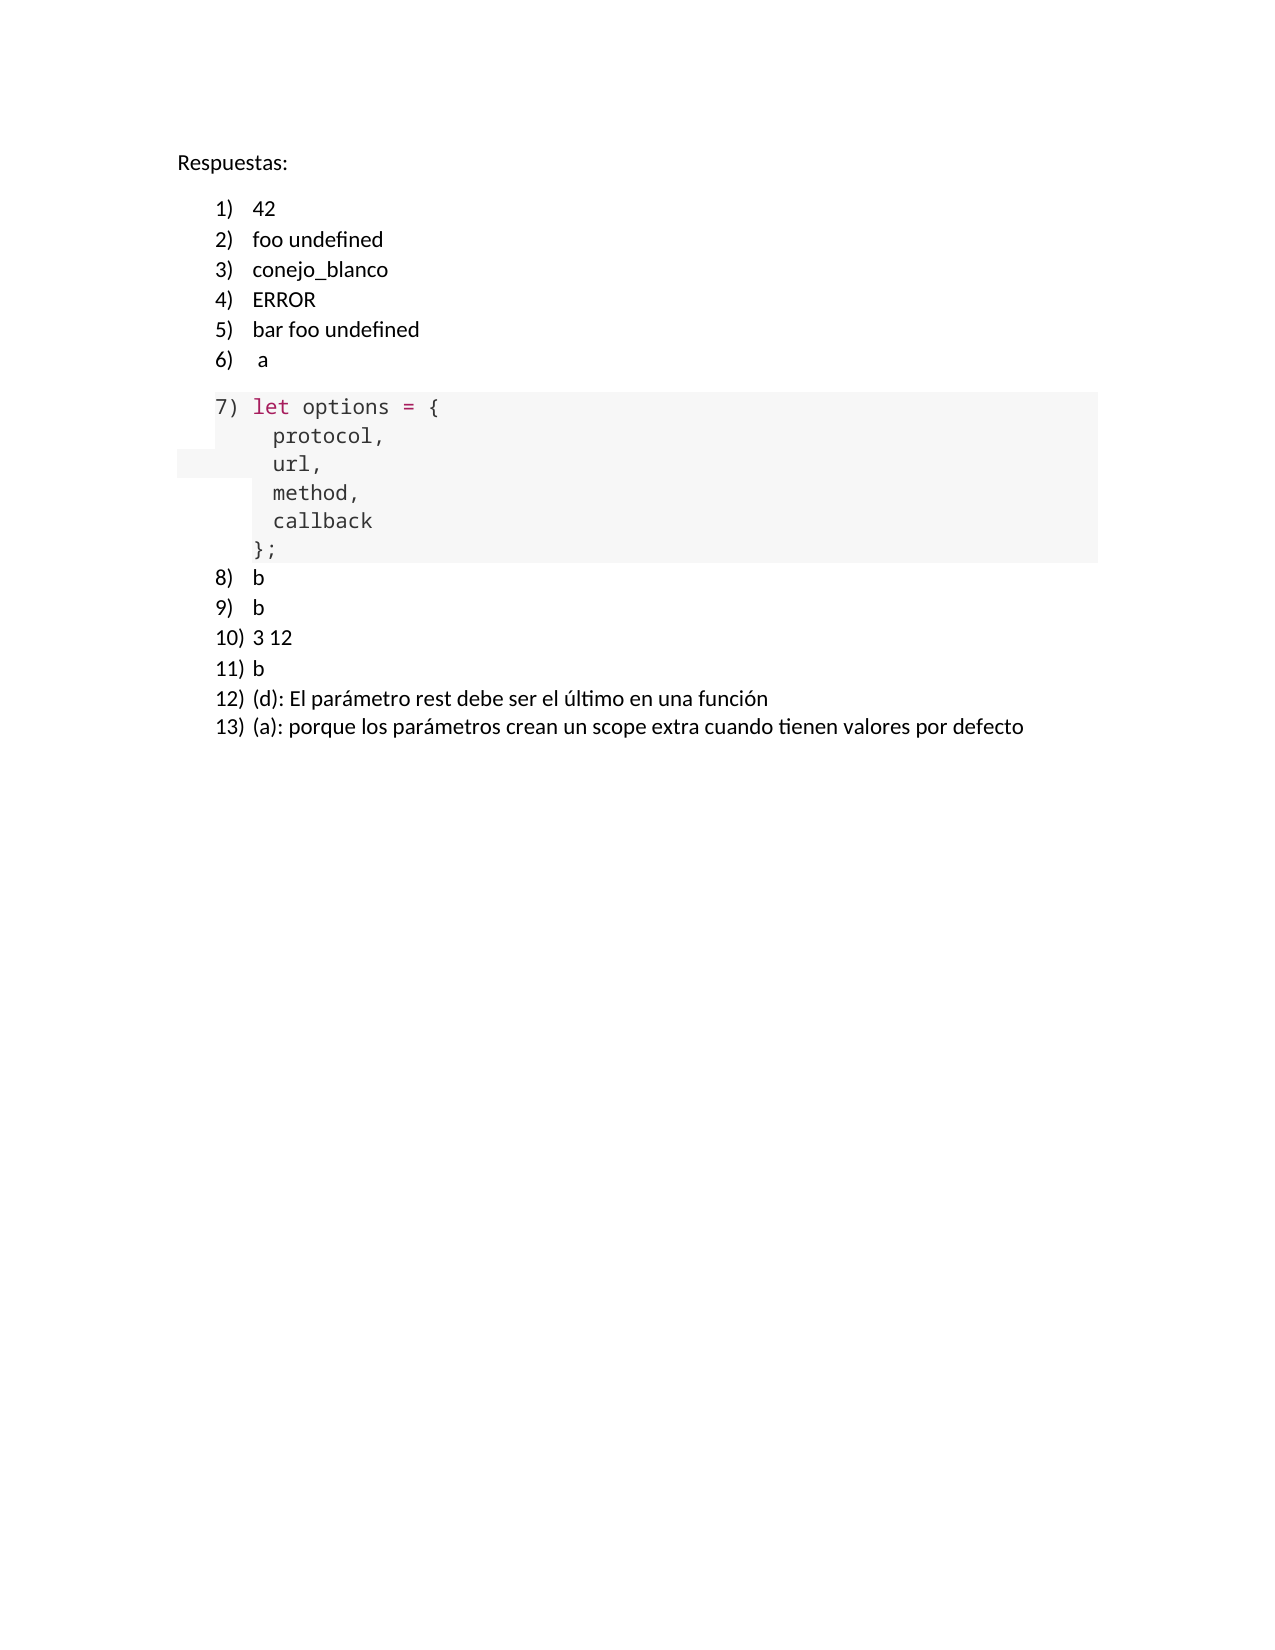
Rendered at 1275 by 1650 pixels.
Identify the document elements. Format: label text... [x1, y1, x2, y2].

list 42 [215, 194, 1098, 222]
list callback [252, 506, 1098, 534]
list let options = { [215, 392, 1098, 421]
list b [215, 654, 1098, 682]
list 3 12 [215, 623, 1098, 651]
list (d): El parámetro rest debe ser el último en una función [215, 684, 1098, 712]
text protocol, [215, 421, 1098, 449]
list a [215, 346, 1098, 373]
list b [215, 563, 1098, 591]
list method, [252, 478, 1098, 506]
list b [215, 593, 1098, 621]
list bar foo undefined [215, 315, 1098, 343]
list ERROR [215, 285, 1098, 313]
text url, [177, 449, 1098, 478]
text Respuestas: [177, 148, 1098, 176]
list conejo_blanco [215, 255, 1098, 283]
list }; [252, 534, 1098, 563]
list (a): porque los parámetros crean un scope extra cuando tienen valores por defecto [215, 714, 1098, 739]
list foo undefined [215, 225, 1098, 253]
